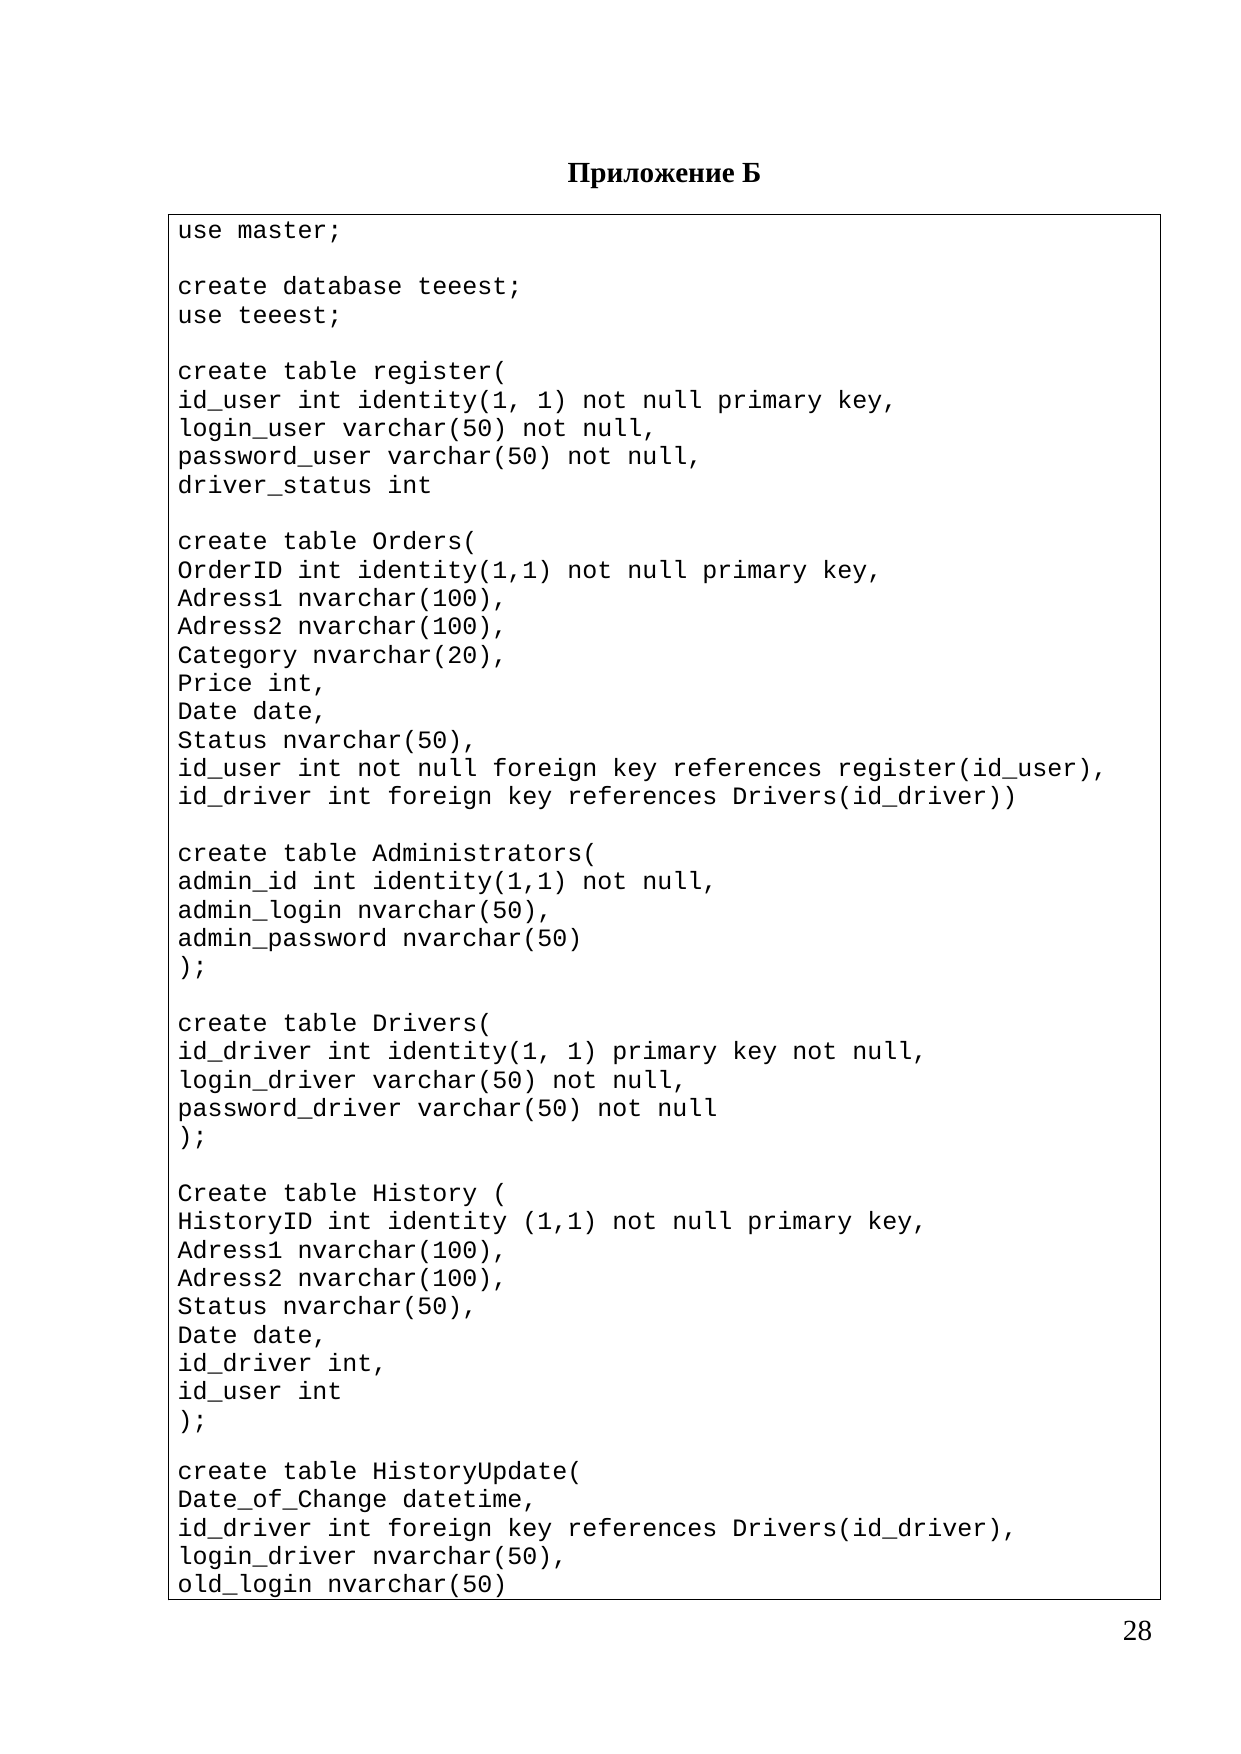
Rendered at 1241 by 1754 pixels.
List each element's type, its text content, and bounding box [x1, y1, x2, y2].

text admin_id int identity(1,1) not null, [177, 869, 1152, 897]
text create table Administrators( [177, 841, 1152, 869]
text ); [177, 1124, 1152, 1152]
text Create table History ( [177, 1181, 1152, 1209]
text use master; [169, 215, 1160, 246]
text admin_login nvarchar(50), [177, 897, 1152, 926]
text create table HistoryUpdate( [169, 1456, 1160, 1487]
text login_driver nvarchar(50), [177, 1544, 1152, 1572]
text id_driver int identity(1, 1) primary key not null, [177, 1039, 1152, 1067]
text Status nvarchar(50), [177, 1294, 1152, 1322]
text login_user varchar(50) not null, [177, 416, 1152, 444]
text create table Drivers( [177, 1011, 1152, 1039]
text admin_password nvarchar(50) [177, 926, 1152, 954]
text password_user varchar(50) not null, [177, 444, 1152, 472]
text Status nvarchar(50), [177, 727, 1152, 756]
text login_driver varchar(50) not null, [177, 1067, 1152, 1096]
text id_driver int foreign key references Drivers(id_driver)) [177, 784, 1152, 812]
text OrderID int identity(1,1) not null primary key, [177, 557, 1152, 586]
text Adress1 nvarchar(100), [177, 586, 1152, 614]
text password_driver varchar(50) not null [177, 1096, 1152, 1124]
text Date date, [177, 1322, 1152, 1351]
text Date date, [177, 699, 1152, 727]
text Price int, [177, 671, 1152, 699]
text id_user int identity(1, 1) not null primary key, [177, 387, 1152, 416]
text id_user int not null foreign key references register(id_user), [177, 756, 1152, 784]
text ); [177, 954, 1152, 982]
text create table Orders( [177, 529, 1152, 557]
text driver_status int [177, 472, 1152, 501]
text ); [177, 1407, 1152, 1436]
text create table register( [177, 359, 1152, 387]
text id_driver int foreign key references Drivers(id_driver), [177, 1515, 1152, 1544]
text Date_of_Change datetime, [177, 1487, 1152, 1515]
text use teeest; [177, 302, 1152, 331]
text id_driver int, [177, 1351, 1152, 1379]
text Adress2 nvarchar(100), [177, 614, 1152, 642]
text id_user int [177, 1379, 1152, 1407]
text Adress1 nvarchar(100), [177, 1237, 1152, 1266]
text Adress2 nvarchar(100), [177, 1266, 1152, 1294]
text HistoryID int identity (1,1) not null primary key, [177, 1209, 1152, 1237]
text old_login nvarchar(50) [177, 1572, 1152, 1599]
text create database teeest; [177, 274, 1152, 302]
subtitle Приложение Б [177, 156, 1152, 189]
text Category nvarchar(20), [177, 642, 1152, 671]
